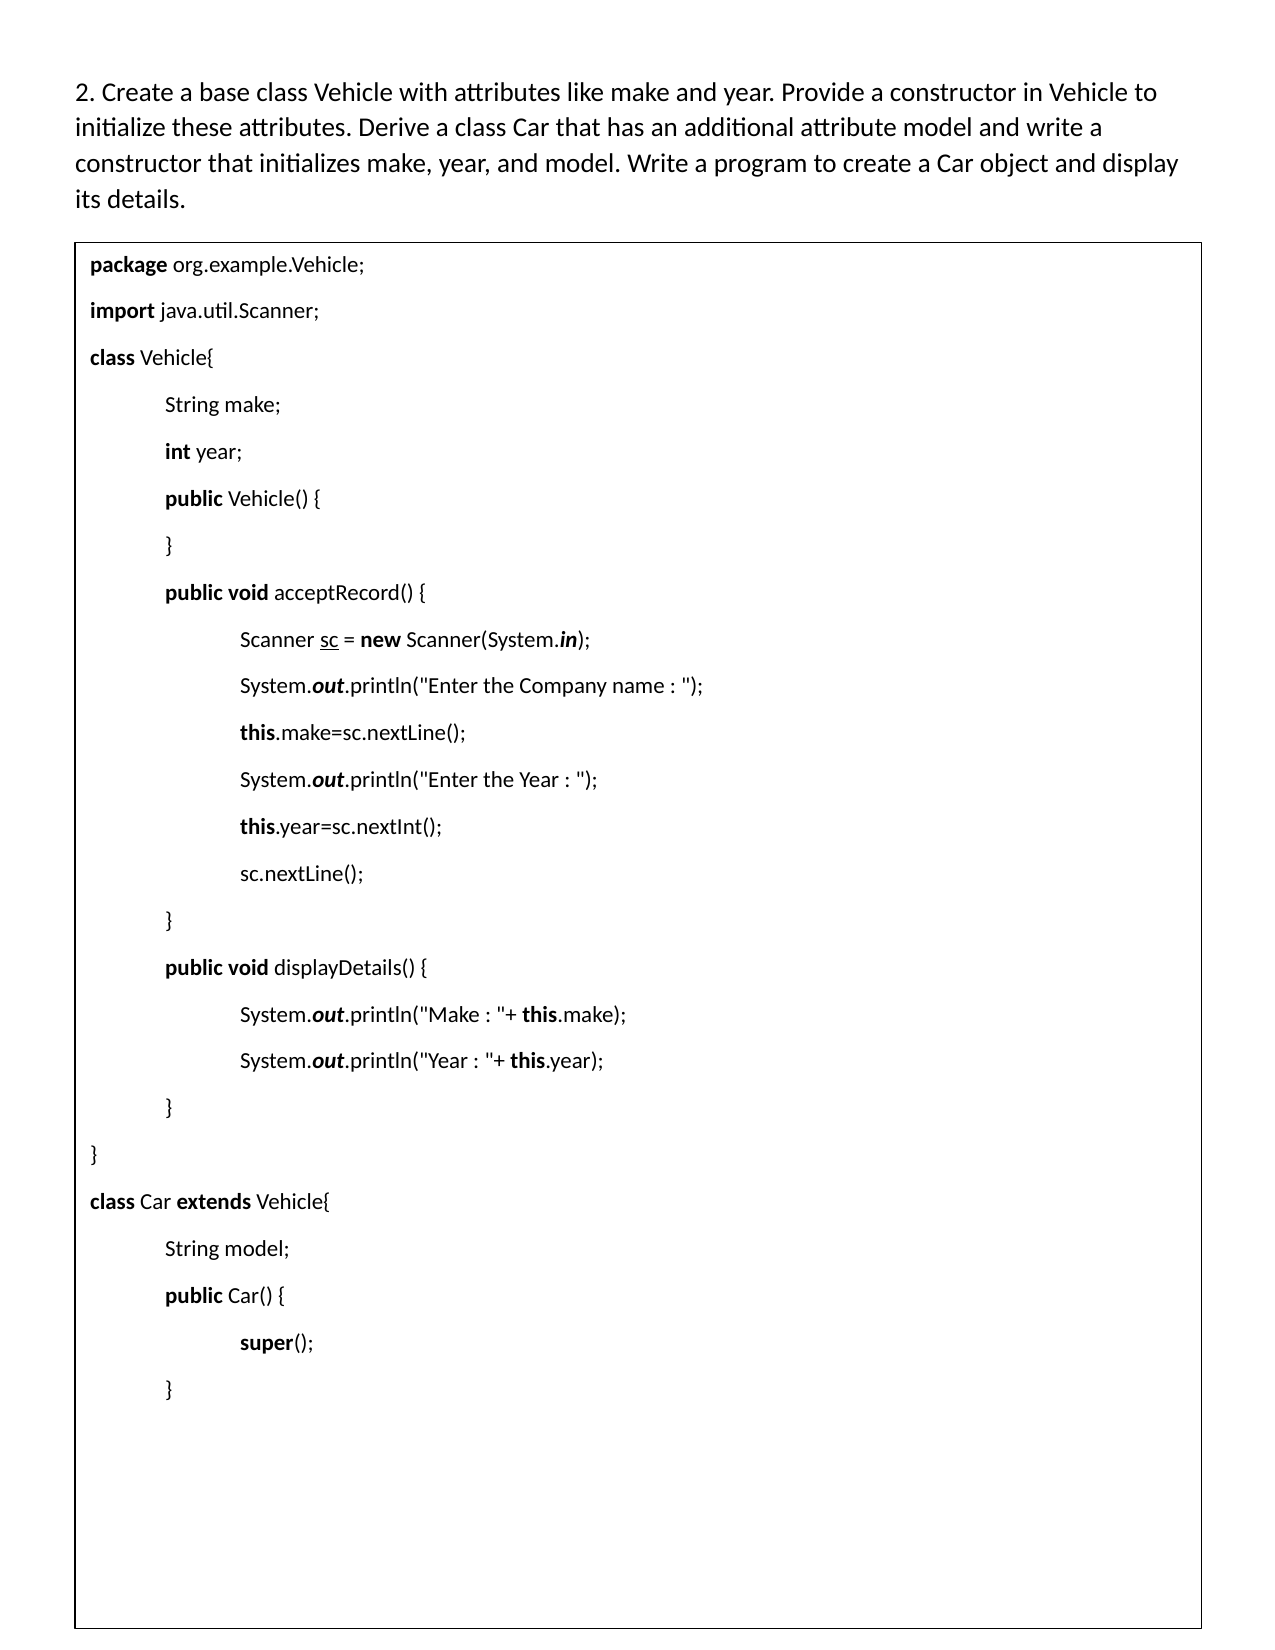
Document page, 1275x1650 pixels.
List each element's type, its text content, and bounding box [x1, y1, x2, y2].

text 2. Create a base class Vehicle with attributes like make and year. Provide a constructor in Vehicle to initialize these attributes. Derive a class Car that has an additional attribute model and write a constructor that initializes make, year, and model. Write a program to create a Car object and display its details. [75, 75, 1200, 215]
